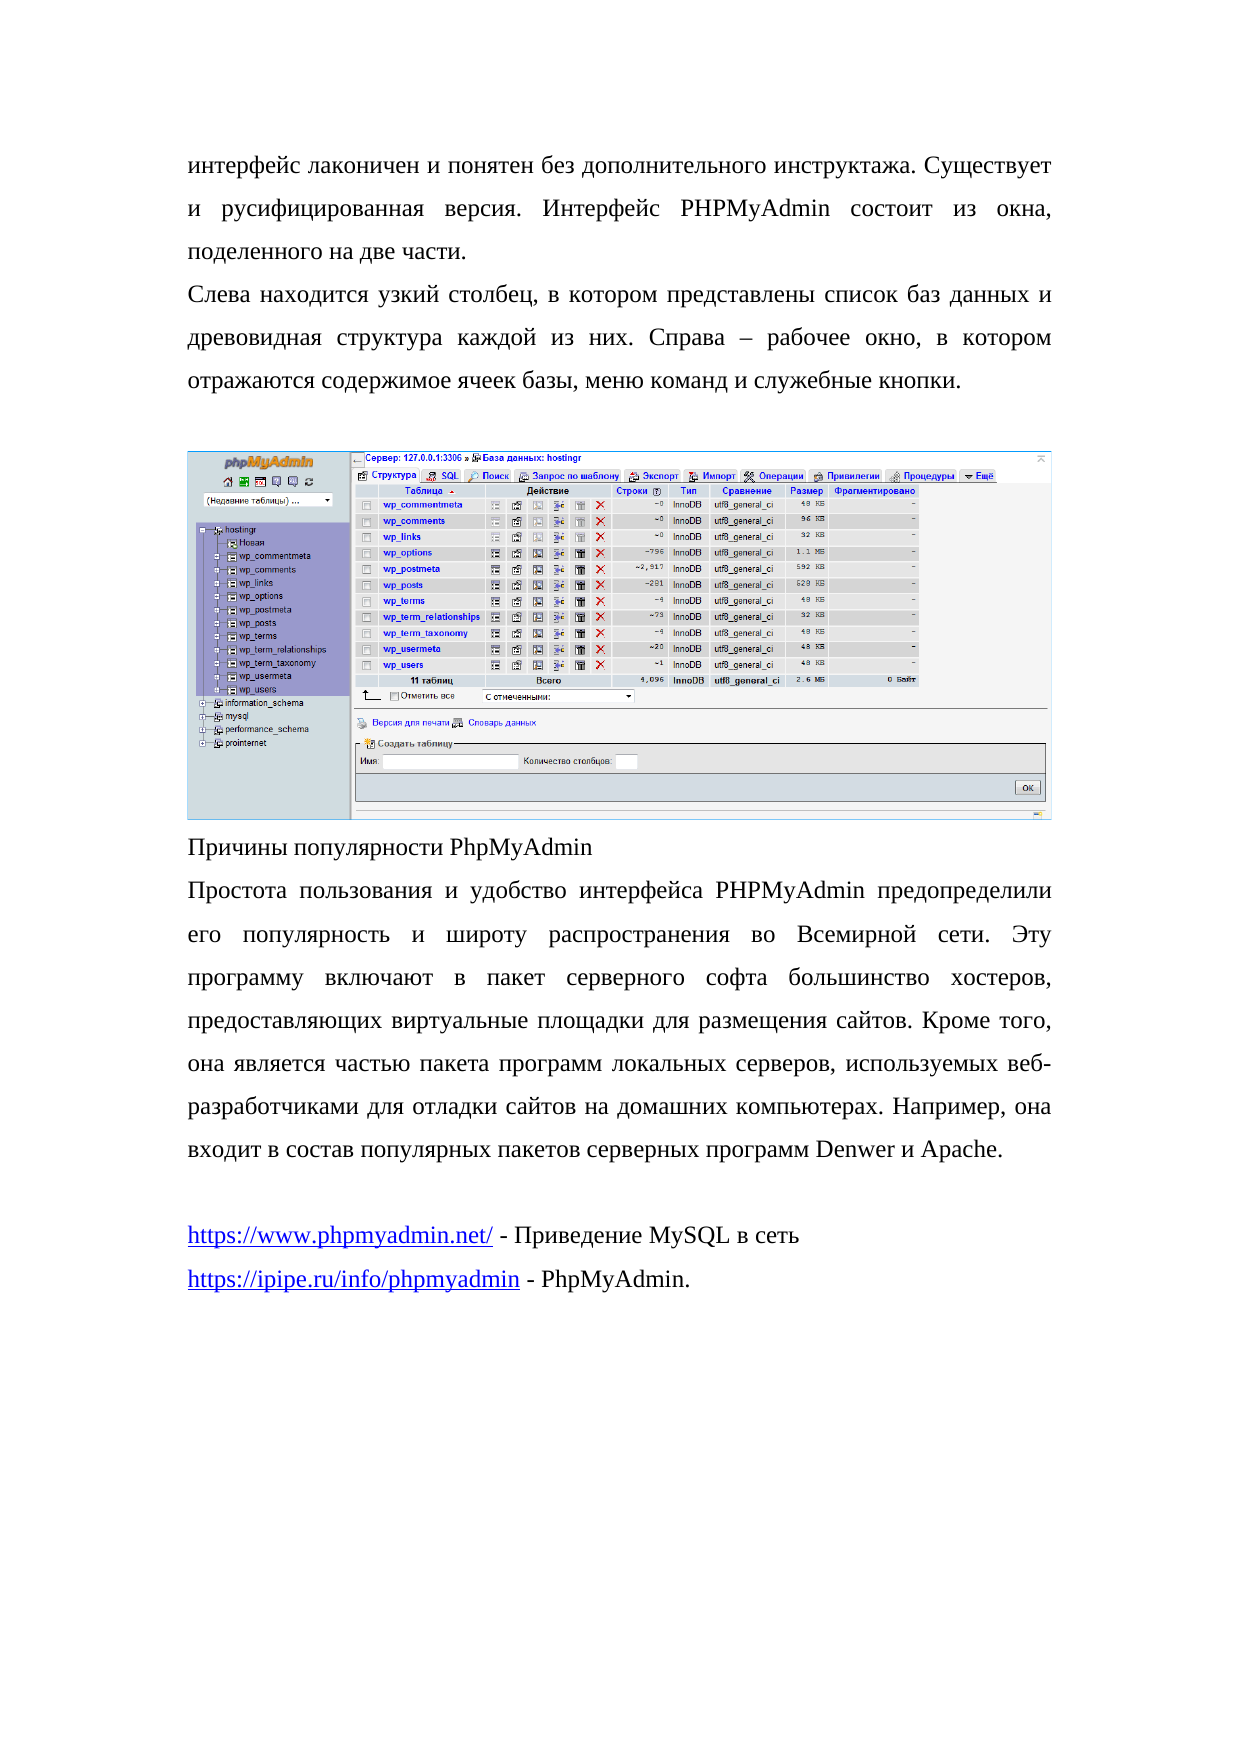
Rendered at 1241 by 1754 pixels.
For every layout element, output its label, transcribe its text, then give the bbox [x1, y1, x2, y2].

text https://www.phpmyadmin.net/ - Приведение MySQL в сеть [187, 1221, 1053, 1249]
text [187, 150, 1053, 265]
text Простота пользования и удобство интерфейса PHPMyAdmin предопределили его популярность и широту распространения во Всемирной сети. Эту программу включают в пакет серверного софта большинство хостеров, предоставляющих виртуальные площадки для размещения сайтов. Кроме того, она является частью пакета программ локальных серверов, используемых веб-разработчиками для отладки сайтов на домашних компьютерах. Например, она входит в состав популярных пакетов серверных программ Denwer и Apache. [187, 876, 1053, 1163]
text Причины популярности PhpMyAdmin [187, 832, 1053, 861]
text Слева находится узкий столбец, в котором представлены список баз данных и древовидная структура каждой из них. Справа – рабочее окно, в котором отражаются содержимое ячеек базы, меню команд и служебные кнопки. [187, 279, 1053, 394]
picture [187, 451, 1052, 820]
text https://ipipe.ru/info/phpmyadmin - PhpMyAdmin. [187, 1264, 1053, 1292]
